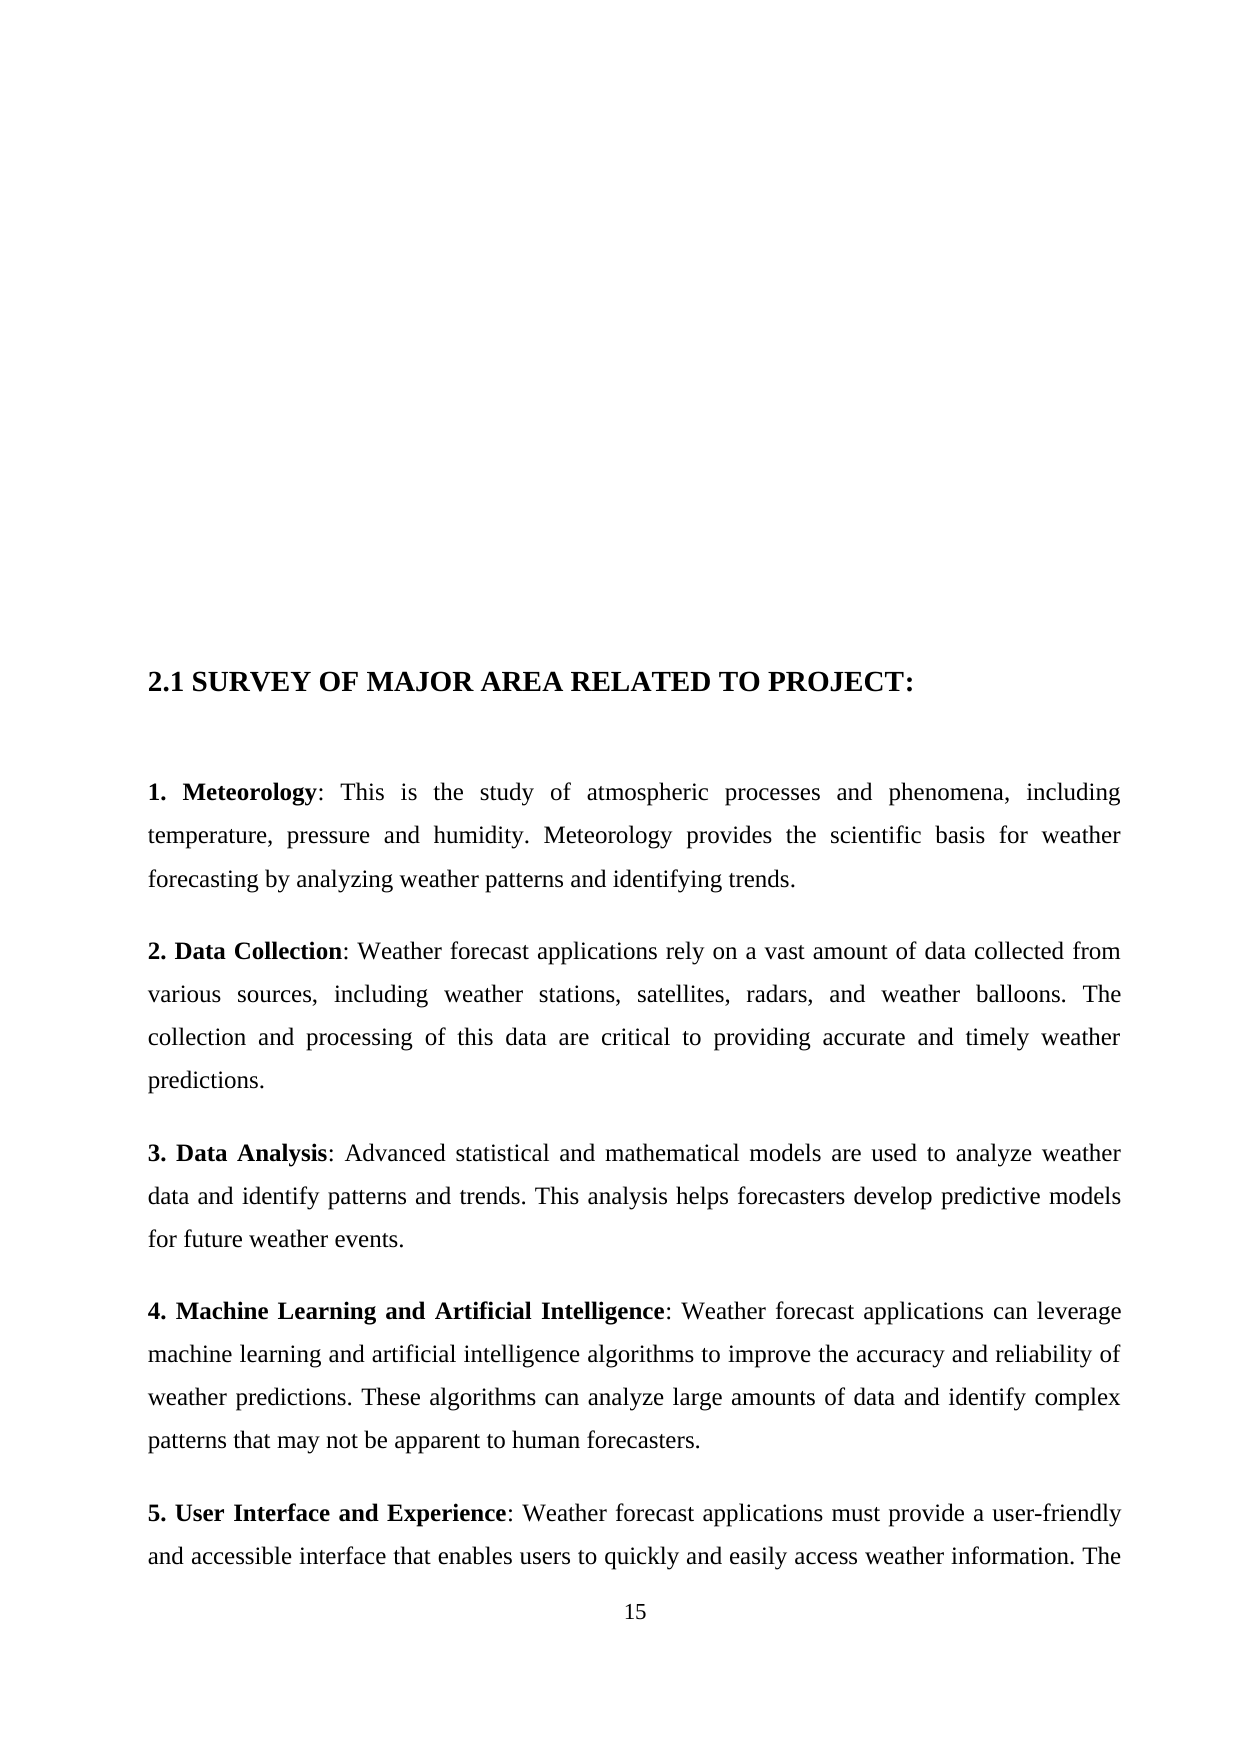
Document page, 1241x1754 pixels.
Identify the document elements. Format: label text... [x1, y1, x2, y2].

text 4. Machine Learning and Artificial Intelligence: Weather forecast applications can leverage machine learning and artificial intelligence algorithms to improve the accuracy and reliability of weather predictions. These algorithms can analyze large amounts of data and identify complex patterns that may not be apparent to human forecasters. [148, 1296, 1122, 1454]
text 1. Meteorology: This is the study of atmospheric processes and phenomena, including temperature, pressure and humidity. Meteorology provides the scientific basis for weather forecasting by analyzing weather patterns and identifying trends. [148, 777, 1122, 892]
subtitle 2.1 SURVEY OF MAJOR AREA RELATED TO PROJECT: [148, 664, 1122, 698]
text 2. Data Collection: Weather forecast applications rely on a vast amount of data collected from various sources, including weather stations, satellites, radars, and weather balloons. The collection and processing of this data are critical to providing accurate and timely weather predictions. [148, 936, 1122, 1094]
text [148, 1498, 1122, 1570]
text 3. Data Analysis: Advanced statistical and mathematical models are used to analyze weather data and identify patterns and trends. This analysis helps forecasters develop predictive models for future weather events. [148, 1138, 1122, 1253]
